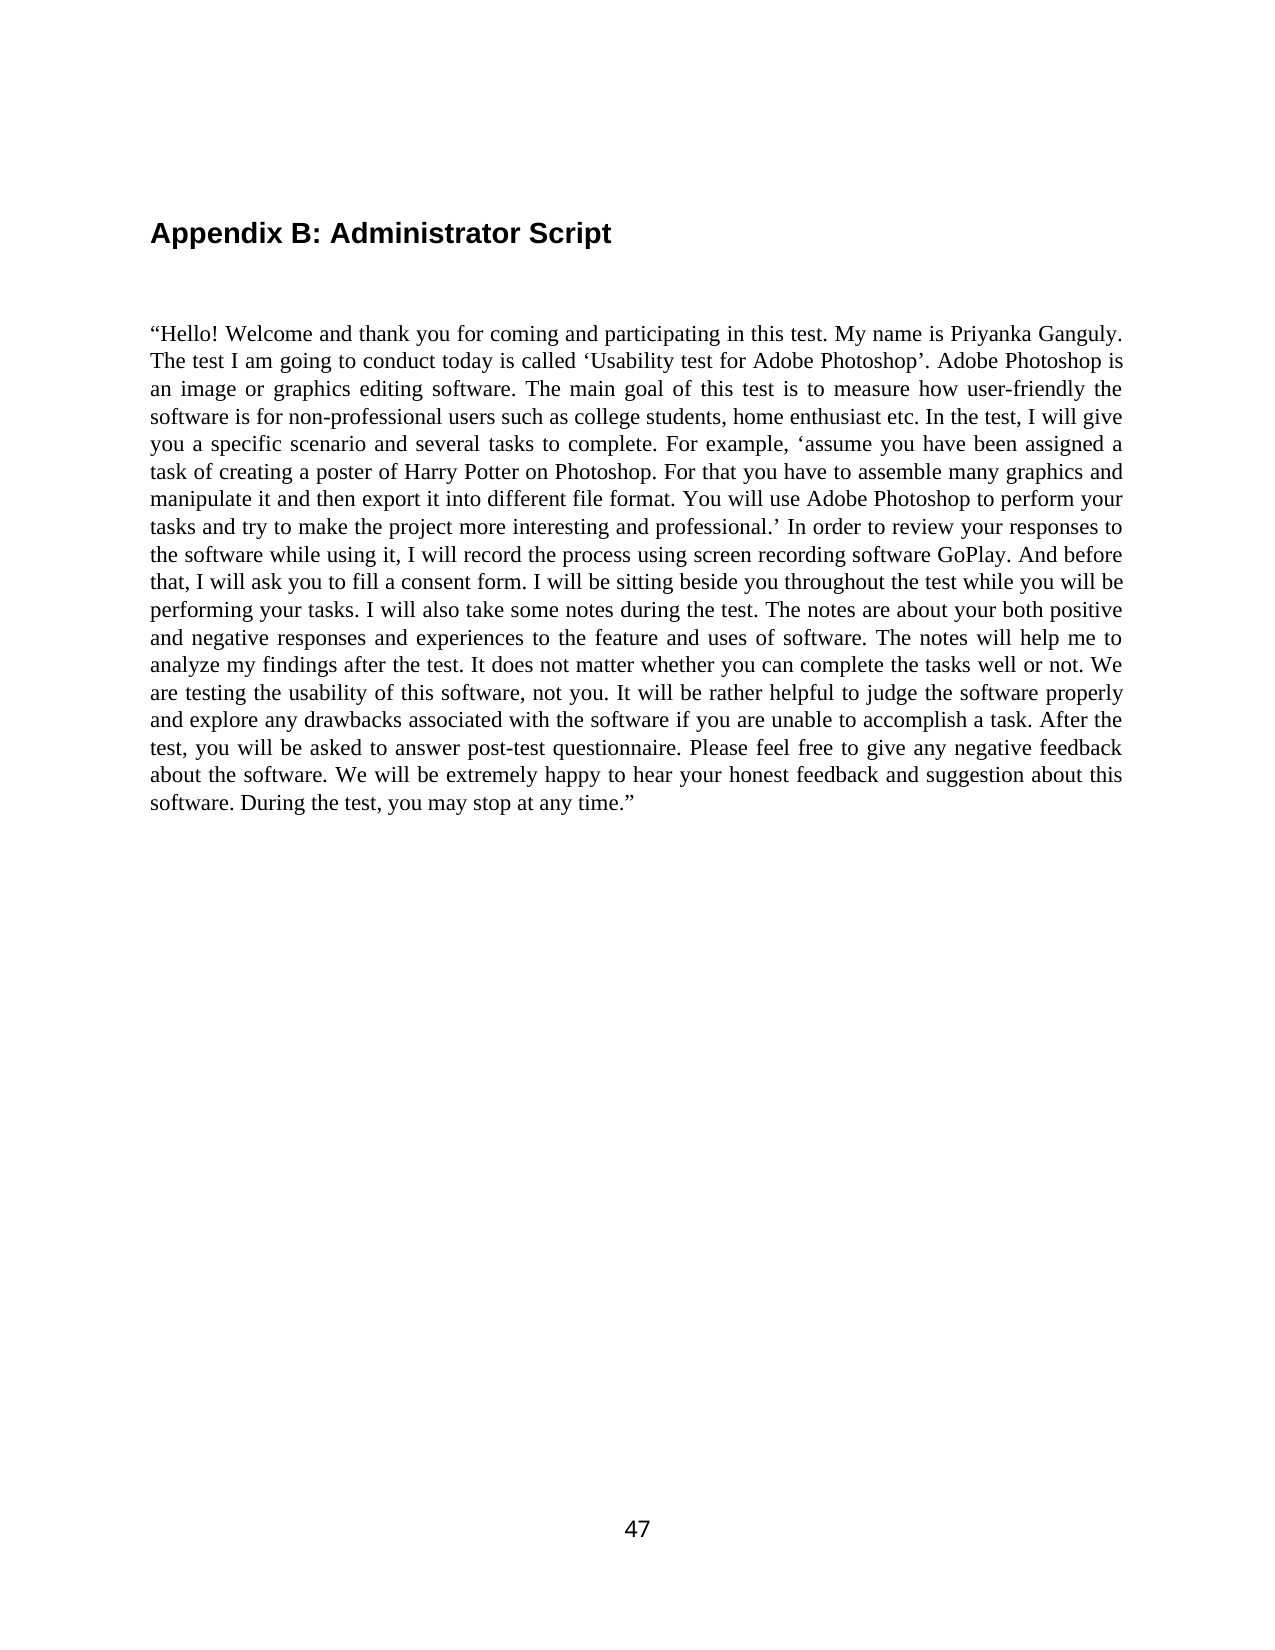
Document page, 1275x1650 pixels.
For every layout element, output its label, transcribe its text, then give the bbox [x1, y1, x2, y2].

subtitle Appendix B: Administrator Script [150, 216, 1125, 250]
text “Hello! Welcome and thank you for coming and participating in this test. My name is Priyanka Ganguly. The test I am going to conduct today is called ‘Usability test for Adobe Photoshop’. Adobe Photoshop is an image or graphics editing software. The main goal of this test is to measure how user-friendly the software is for non-professional users such as college students, home enthusiast etc. In the test, I will give you a specific scenario and several tasks to complete. For example, ‘assume you have been assigned a task of creating a poster of Harry Potter on Photoshop. For that you have to assemble many graphics and manipulate it and then export it into different file format. You will use Adobe Photoshop to perform your tasks and try to make the project more interesting and professional.’ In order to review your responses to the software while using it, I will record the process using screen recording software GoPlay. And before that, I will ask you to fill a consent form. I will be sitting beside you throughout the test while you will be performing your tasks. I will also take some notes during the test. The notes are about your both positive and negative responses and experiences to the feature and uses of software. The notes will help me to analyze my findings after the test. It does not matter whether you can complete the tasks well or not. We are testing the usability of this software, not you. It will be rather helpful to judge the software properly and explore any drawbacks associated with the software if you are unable to accomplish a task. After the test, you will be asked to answer post-test questionnaire. Please feel free to give any negative feedback about the software. We will be extremely happy to hear your honest feedback and suggestion about this software. During the test, you may stop at any time.” [150, 320, 1125, 816]
